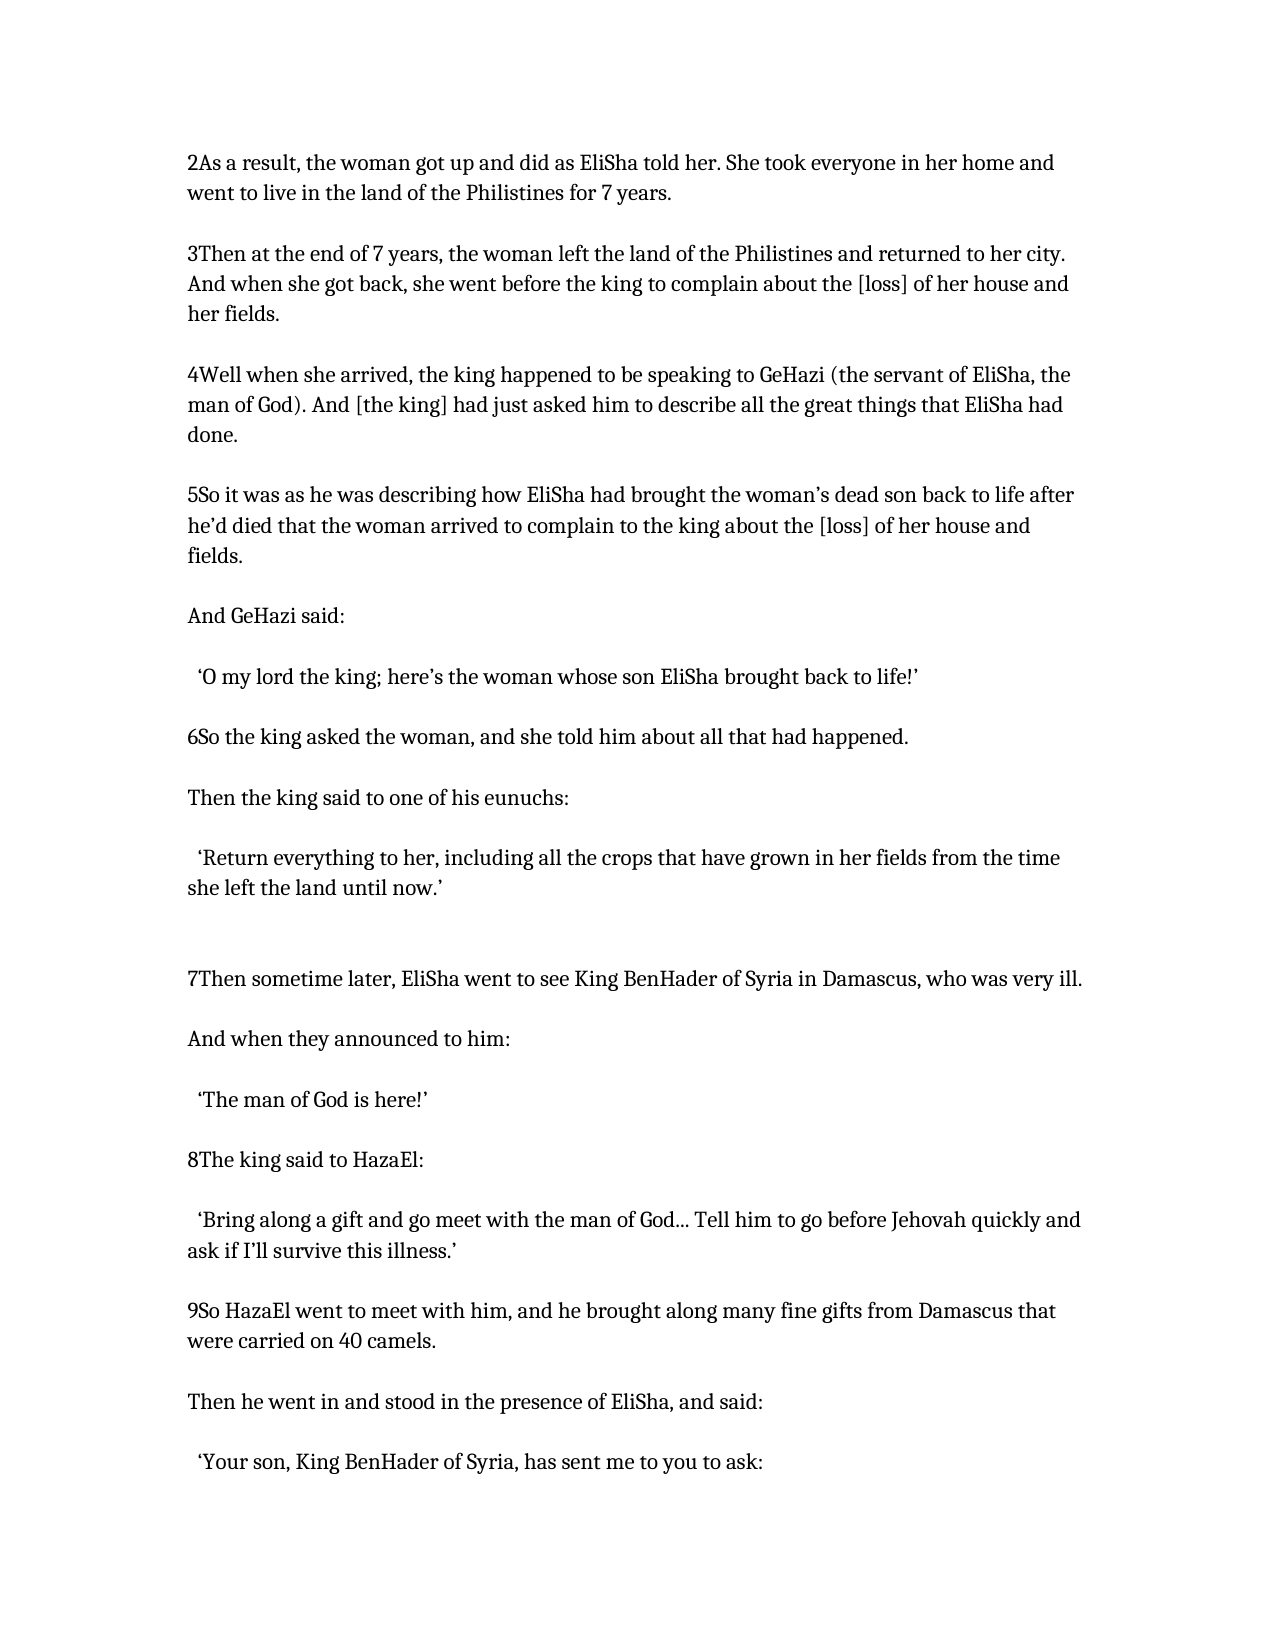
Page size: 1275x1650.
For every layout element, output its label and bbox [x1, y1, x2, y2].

text [187, 150, 1087, 1475]
